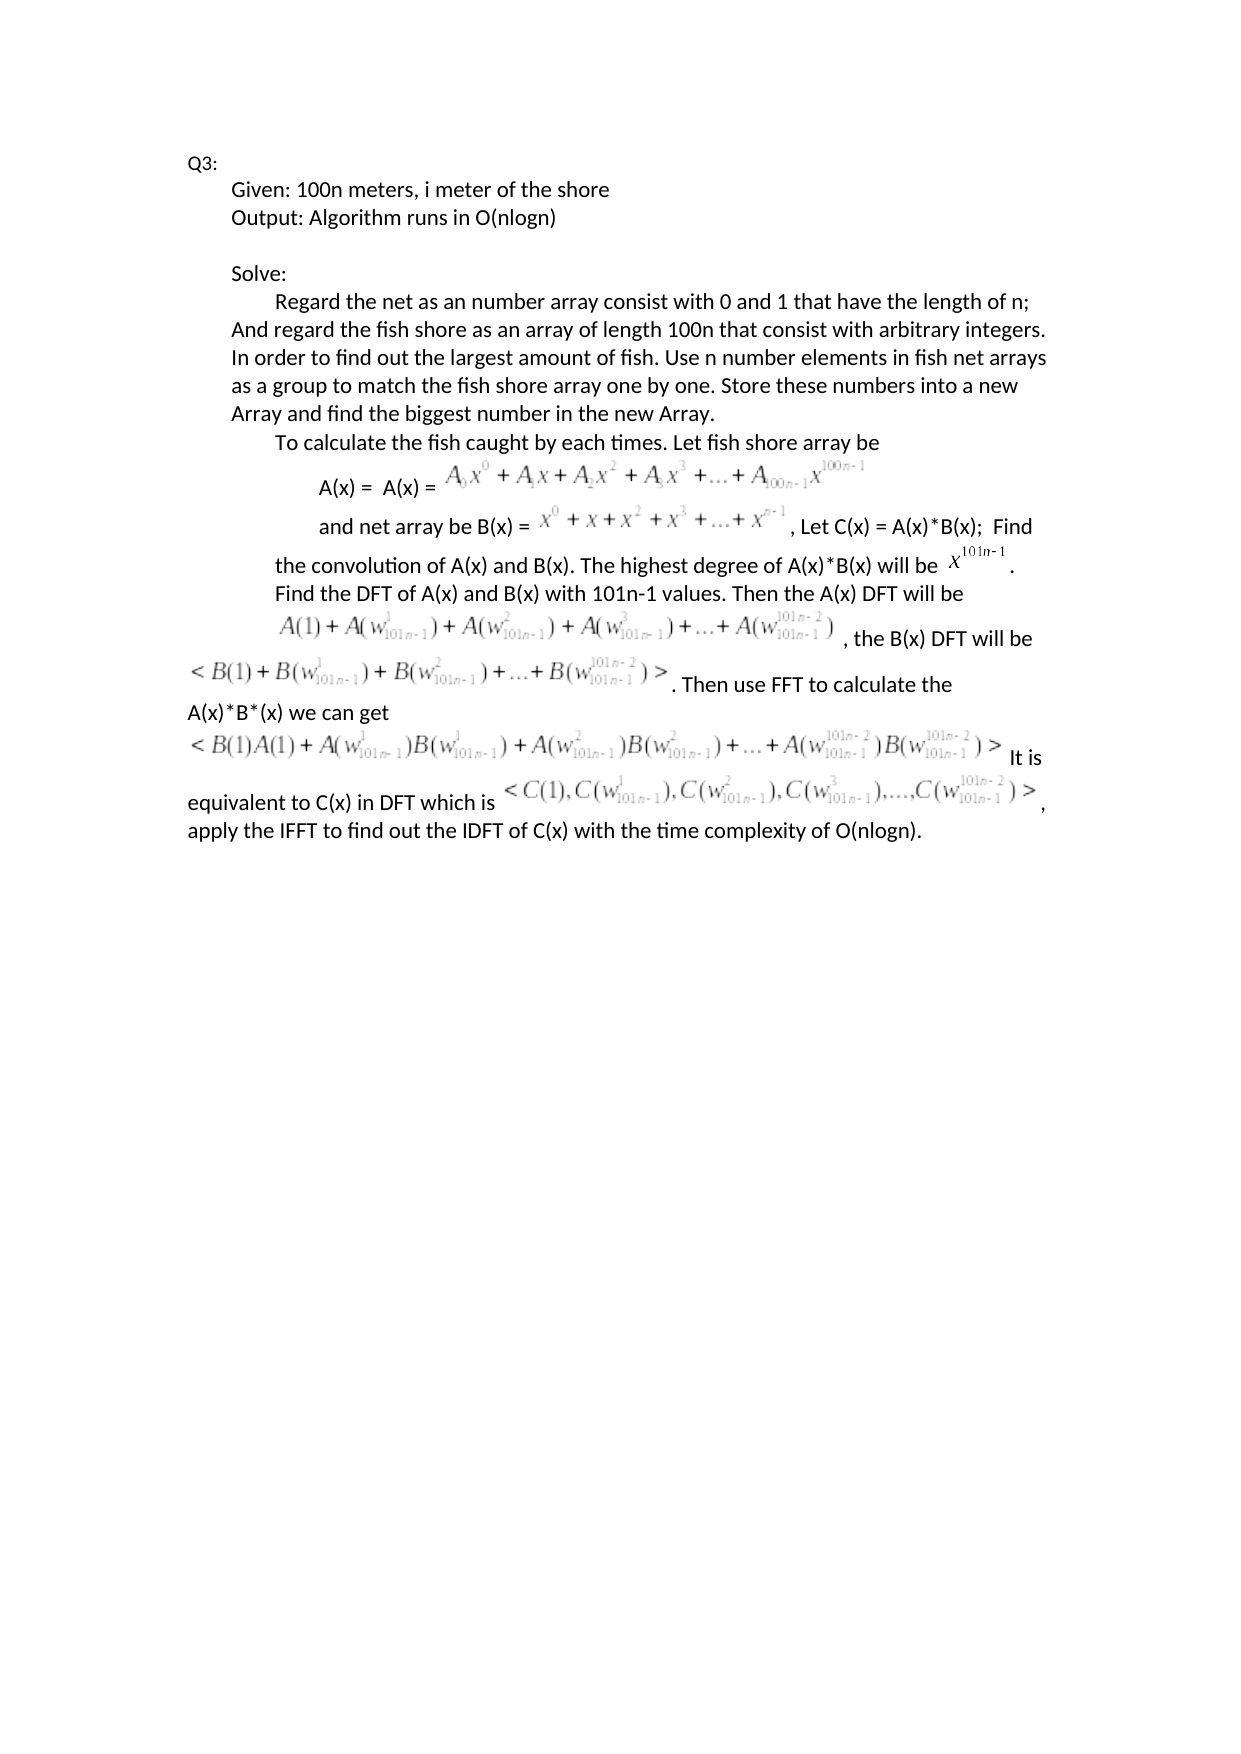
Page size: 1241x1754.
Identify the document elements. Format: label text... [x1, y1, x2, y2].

text Solve: [187, 259, 1053, 287]
text Q3: [187, 150, 1053, 175]
text and net array be B(x) = , Let C(x) = A(x)*B(x); Find the convolution of A(x) and B(x). The highest degree of A(x)*B(x) will be . Find the DFT of A(x) and B(x) with 101n-1 values. Then the A(x) DFT will be , the B(x) DFT will be [275, 501, 1053, 652]
text . Then use FFT to calculate the A(x)*B*(x) we can get It is equivalent to C(x) in DFT which is , apply the IFFT to find out the IDFT of C(x) with the time complexity of O(nlogn). [187, 652, 1053, 844]
text Regard the net as an number array consist with 0 and 1 that have the length of n; And regard the fish shore as an array of length 100n that consist with arbitrary integers. In order to find out the largest amount of fish. Use n number elements in fish net arrays as a group to match the fish shore array one by one. Store these numbers into a new Array and find the biggest number in the new Array. [231, 287, 1053, 428]
text A(x) = A(x) = [275, 456, 1053, 501]
text Given: 100n meters, i meter of the shore [187, 175, 1053, 203]
text To calculate the fish caught by each times. Let fish shore array be [231, 428, 1053, 456]
text Output: Algorithm runs in O(nlogn) [187, 203, 1053, 231]
